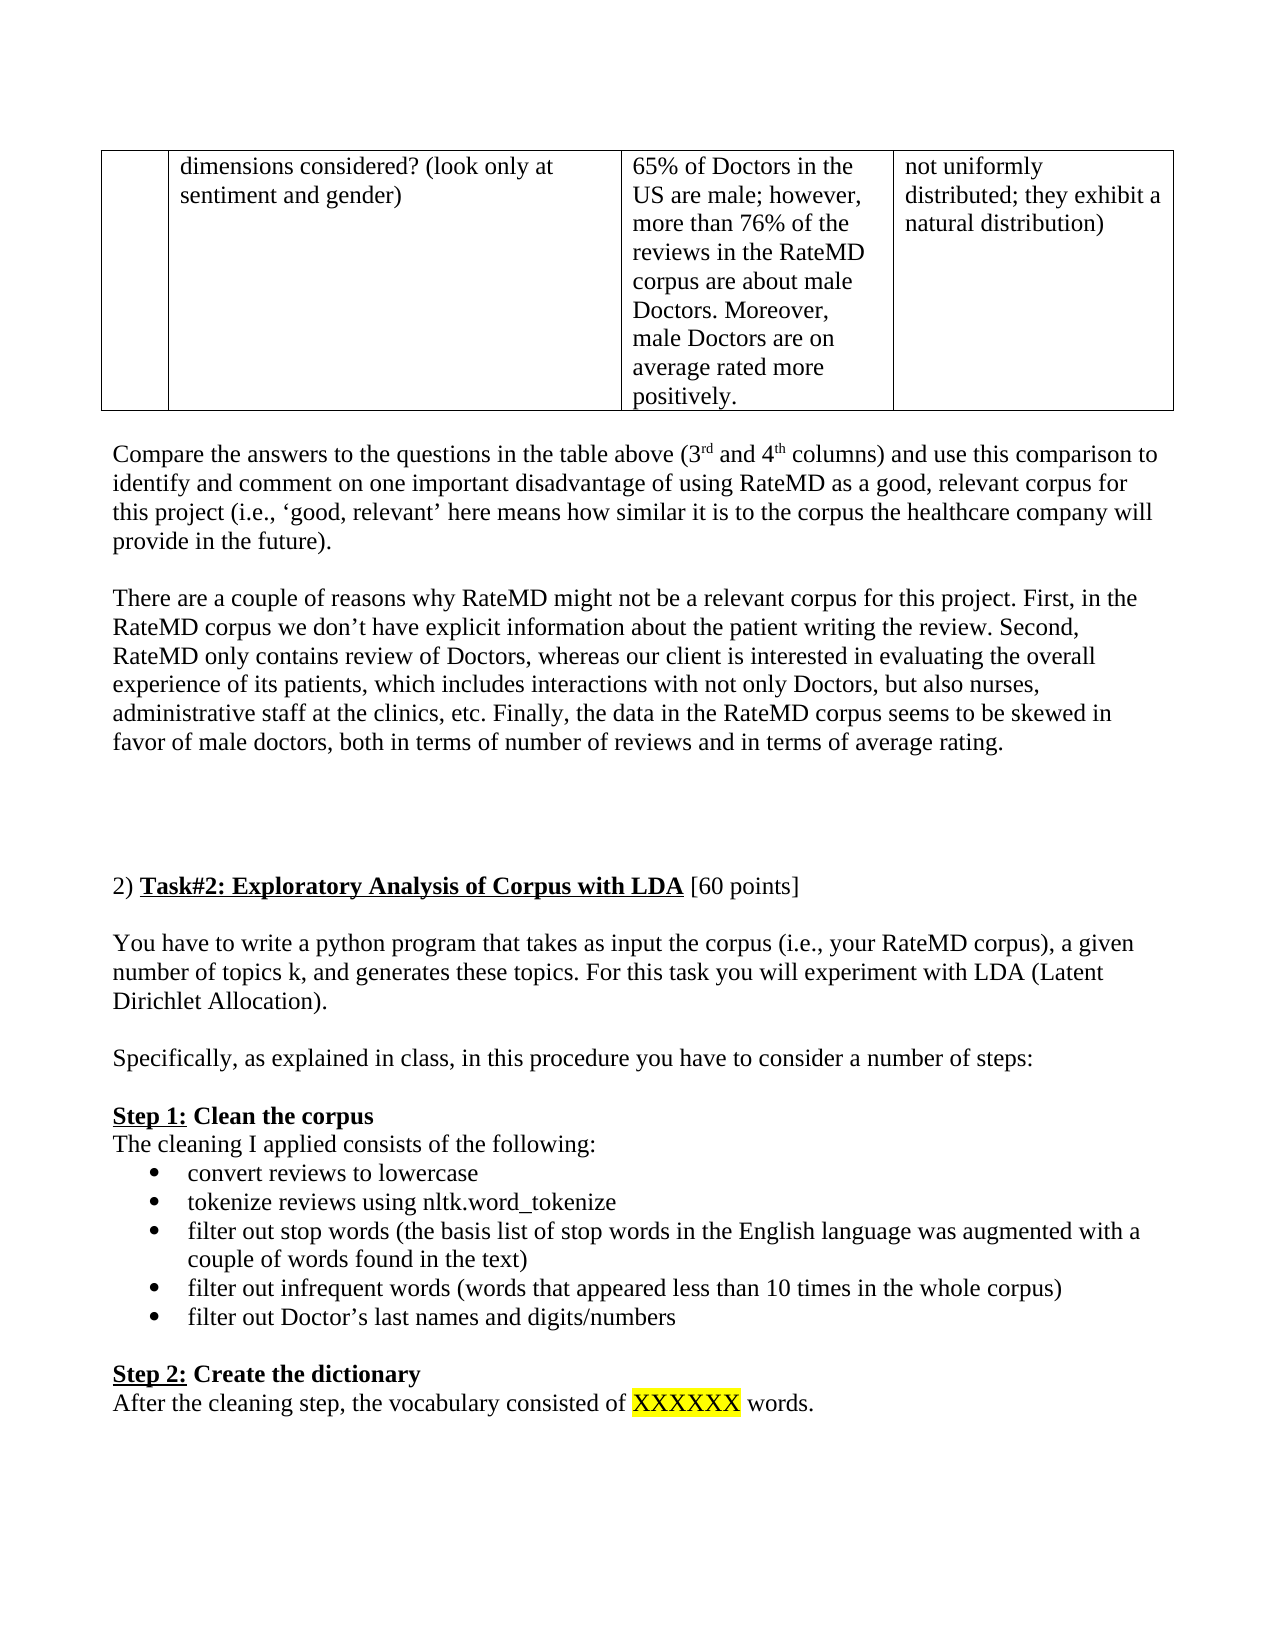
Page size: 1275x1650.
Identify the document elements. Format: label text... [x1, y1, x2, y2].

list tokenize reviews using nltk.word_tokenize [150, 1187, 1163, 1216]
list filter out Doctor’s last names and digits/numbers [150, 1302, 1163, 1331]
list filter out stop words (the basis list of stop words in the English language was augmented with a couple of words found in the text) [150, 1216, 1163, 1273]
table_cell No (the dimensions are not uniformly distributed; they exhibit a natural distribution) [894, 151, 1173, 410]
text There are a couple of reasons why RateMD might not be a relevant corpus for this project. First, in the RateMD corpus we don’t have explicit information about the patient writing the review. Second, RateMD only contains review of Doctors, whereas our client is interested in evaluating the overall experience of its patients, which includes interactions with not only Doctors, but also nurses, administrative staff at the clinics, etc. Finally, the data in the RateMD corpus seems to be skewed in favor of male doctors, both in terms of number of reviews and in terms of average rating. [112, 583, 1163, 756]
text Step 1: Clean the corpus [112, 1101, 1163, 1129]
text Compare the answers to the questions in the table above (3rd and 4th columns) and use this comparison to identify and comment on one important disadvantage of using RateMD as a good, relevant corpus for this project (i.e., ‘good, relevant’ here means how similar it is to the corpus the healthcare company will provide in the future). [112, 439, 1163, 554]
text Specifically, as explained in class, in this procedure you have to consider a number of steps: [112, 1043, 1163, 1072]
text You have to write a python program that takes as input the corpus (i.e., your RateMD corpus), a given number of topics k, and generates these topics. For this task you will experiment with LDA (Latent Dirichlet Allocation). [112, 928, 1163, 1014]
text The cleaning I applied consists of the following: [112, 1129, 1163, 1158]
text 2) Task#2: Exploratory Analysis of Corpus with LDA [60 points] [112, 871, 1163, 899]
text After the cleaning step, the vocabulary consisted of XXXXXX words. [741, 1388, 1163, 1417]
list convert reviews to lowercase [150, 1158, 1163, 1187]
table_cell Is the corpus balanced along the meta-data dimensions considered? (look only at sentiment and gender) [169, 151, 621, 410]
text Step 2: Create the dictionary [112, 1359, 1163, 1388]
table_cell 5 [102, 151, 168, 410]
text After the cleaning step, the vocabulary consisted of XXXXXX words. [112, 1388, 632, 1417]
list filter out infrequent words (words that appeared less than 10 times in the whole corpus) [150, 1273, 1163, 1302]
